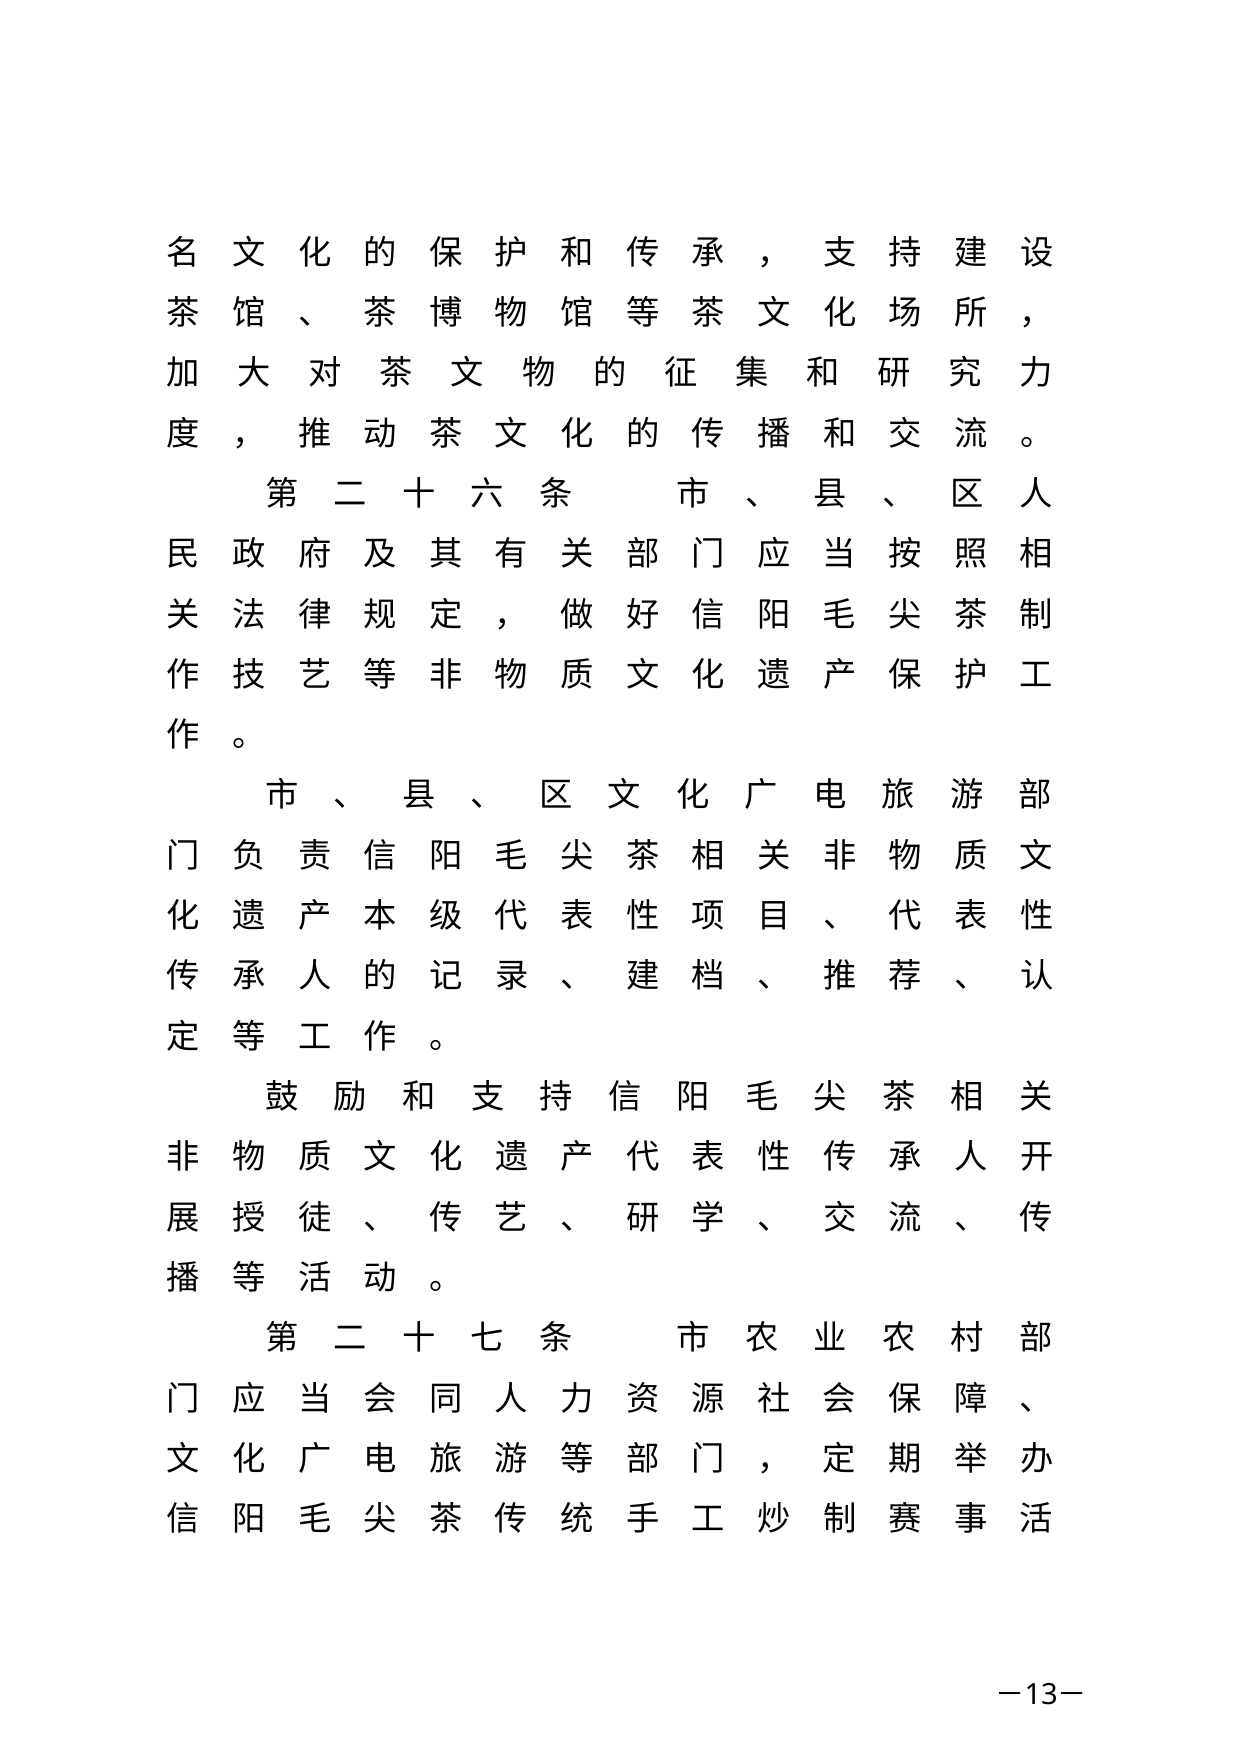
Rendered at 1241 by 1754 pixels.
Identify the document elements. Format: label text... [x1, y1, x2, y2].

text 第二十六条 市、县、区人民政府及其有关部门应当按照相关法律规定，做好信阳毛尖茶制作技艺等非物质文化遗产保护工作。 [167, 461, 1085, 762]
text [167, 219, 1085, 461]
text 市、县、区文化广电旅游部门负责信阳毛尖茶相关非物质文化遗产本级代表性项目、代表性传承人的记录、建档、推荐、认定等工作。 [167, 762, 1085, 1064]
text 鼓励和支持信阳毛尖茶相关非物质文化遗产代表性传承人开展授徒、传艺、研学、交流、传播等活动。 [167, 1064, 1085, 1305]
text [167, 1305, 1085, 1546]
